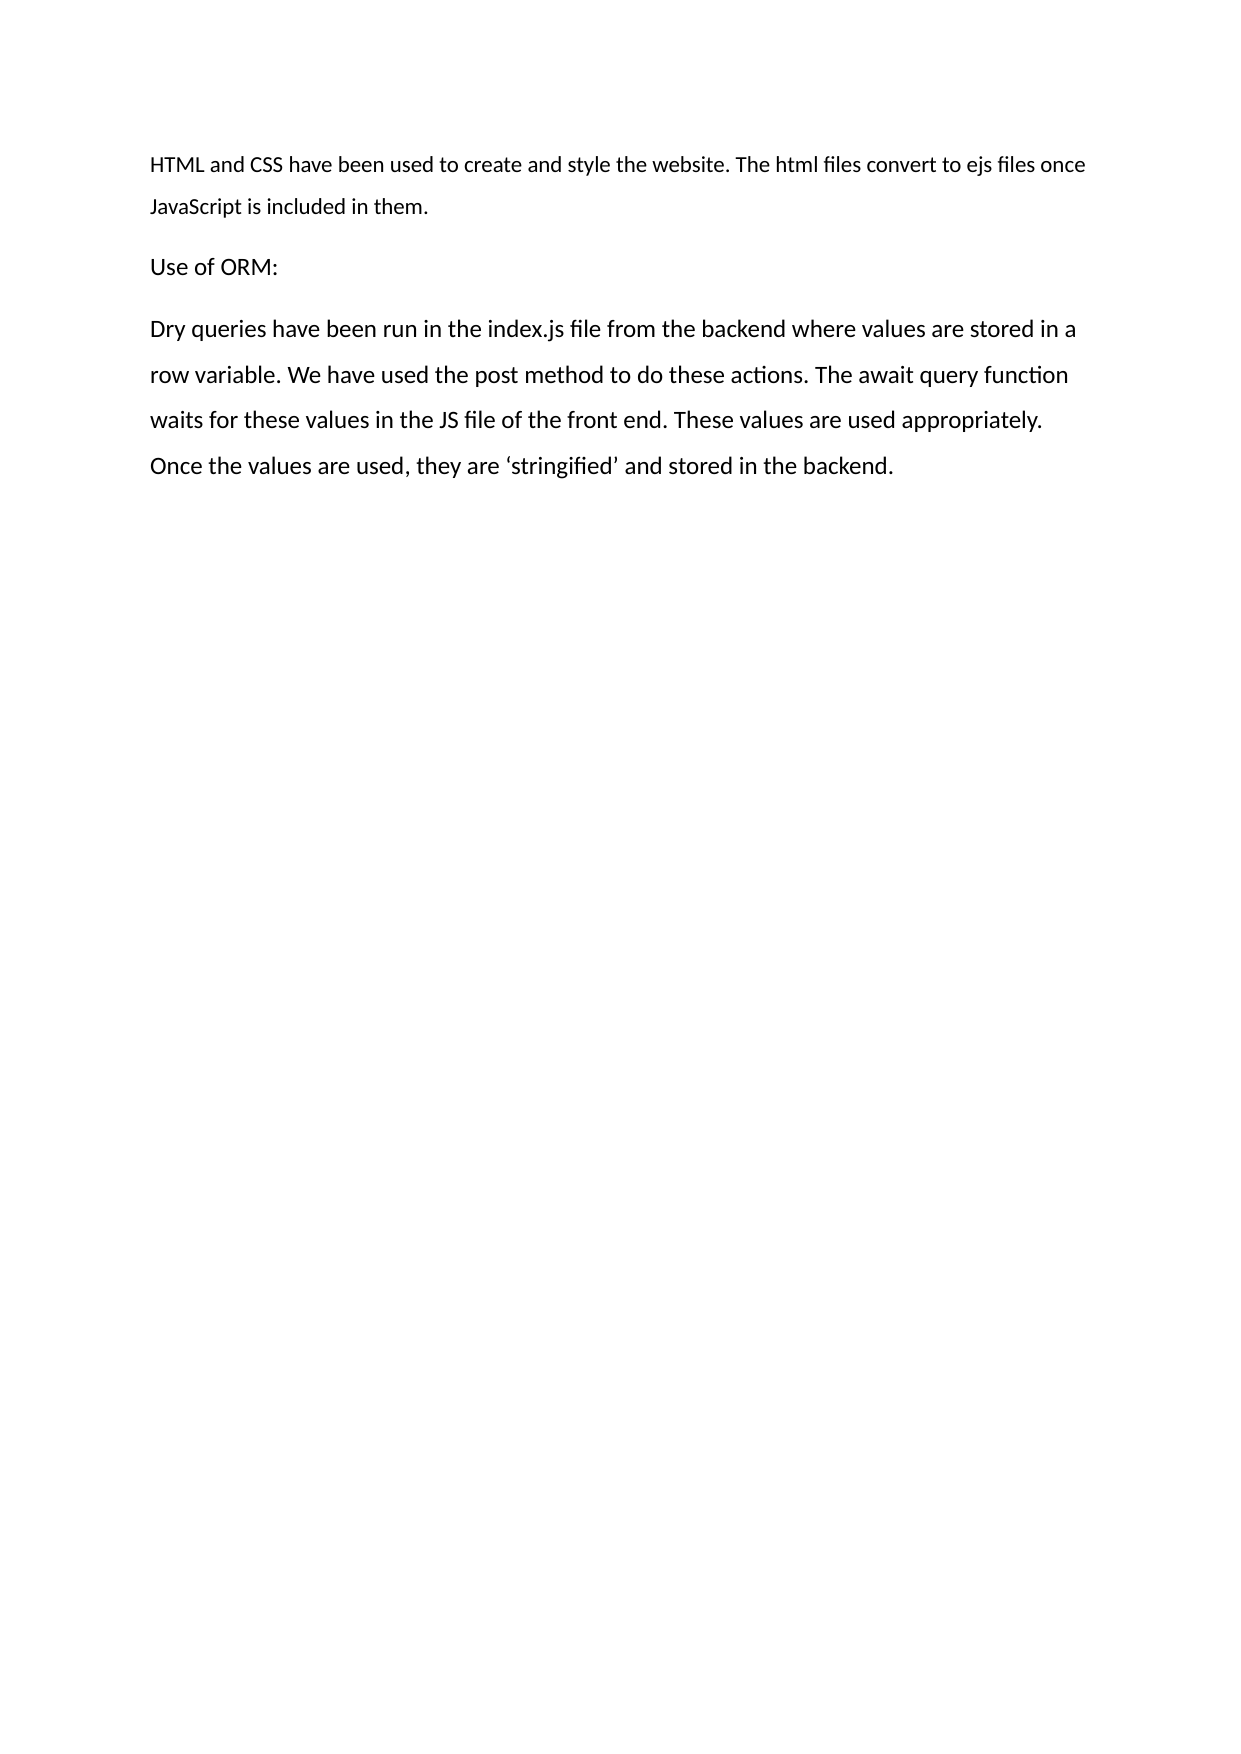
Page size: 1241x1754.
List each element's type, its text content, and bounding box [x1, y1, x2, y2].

text HTML and CSS have been used to create and style the website. The html files convert to ejs files once JavaScript is included in them. [150, 150, 1090, 220]
text Use of ORM: [150, 251, 1090, 281]
text Dry queries have been run in the index.js file from the backend where values are stored in a row variable. We have used the post method to do these actions. The await query function waits for these values in the JS file of the front end. These values are used appropriately. Once the values are used, they are ‘stringified’ and stored in the backend. [150, 313, 1090, 481]
